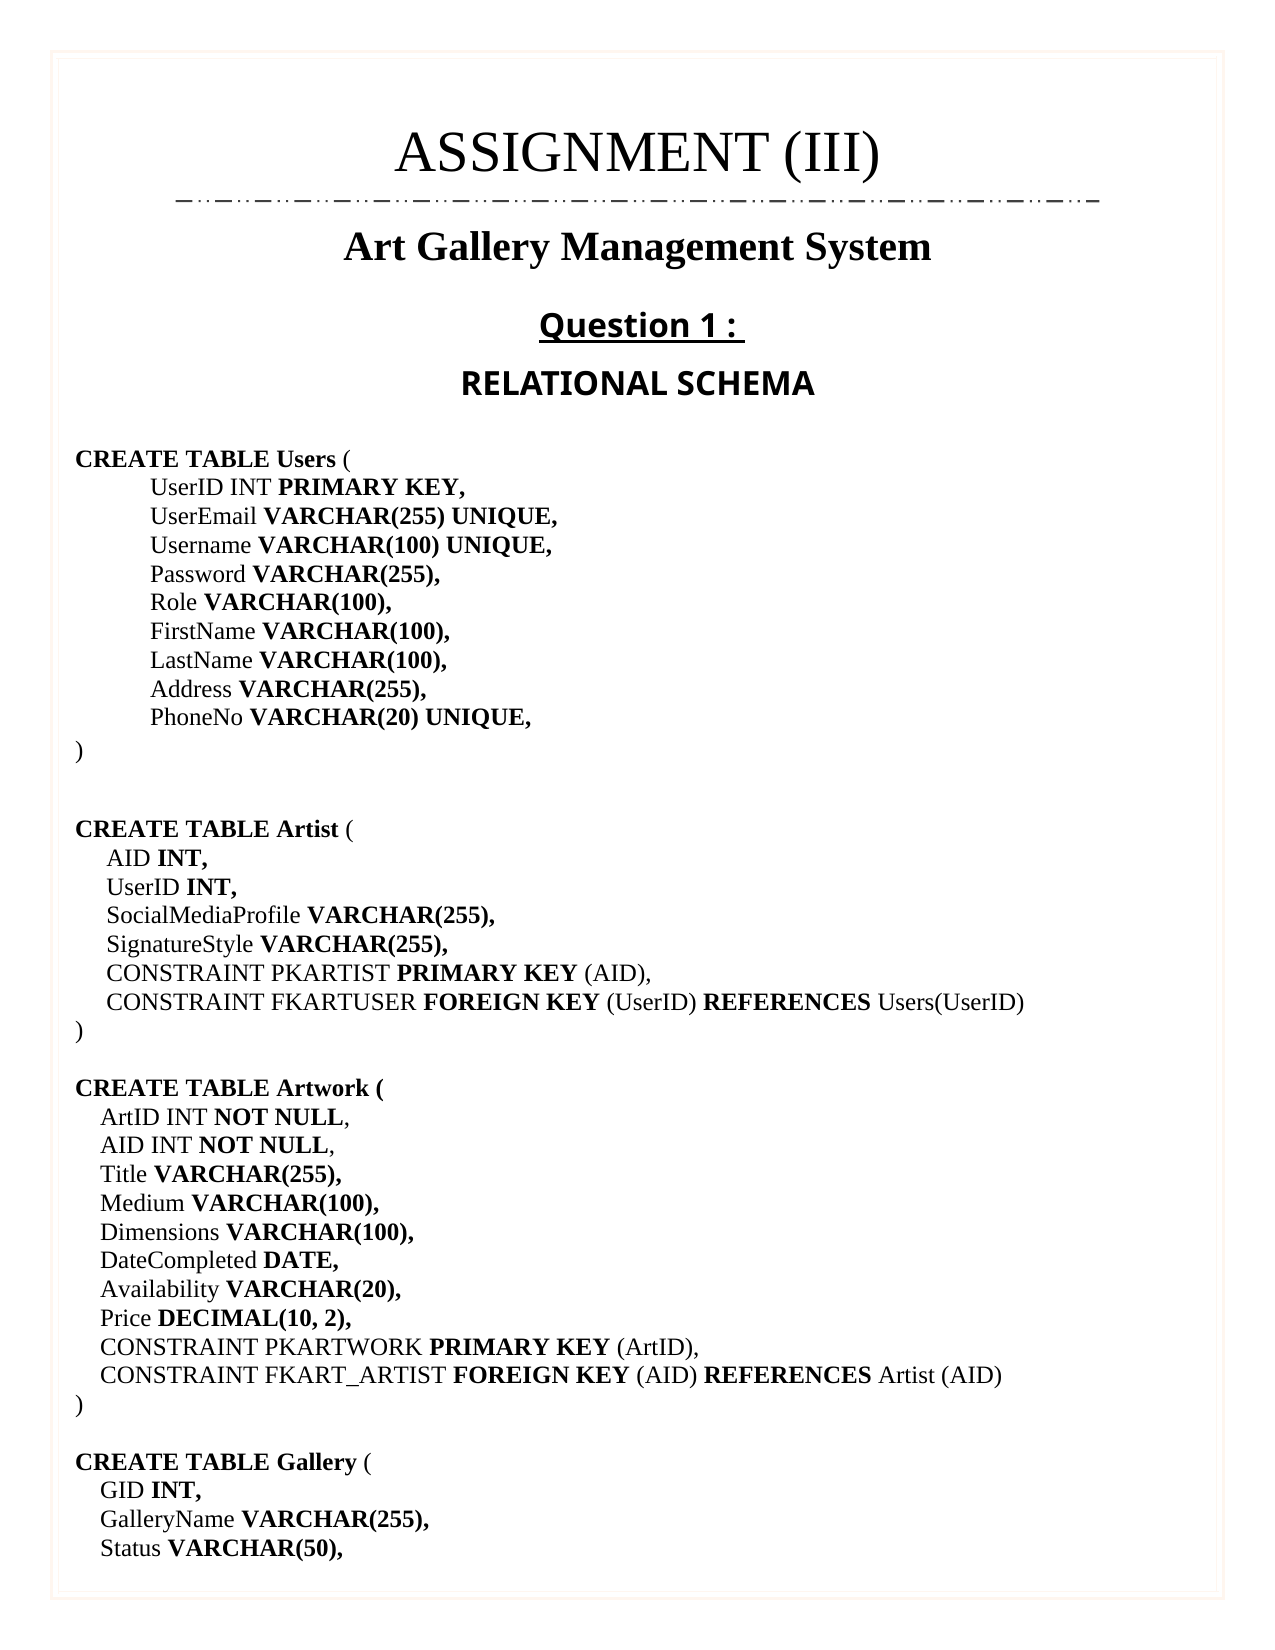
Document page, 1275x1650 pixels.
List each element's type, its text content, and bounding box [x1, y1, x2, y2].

text CONSTRAINT FKART_ARTIST FOREIGN KEY (AID) REFERENCES Artist (AID) [75, 1360, 1200, 1389]
text DateCompleted DATE, [75, 1245, 1200, 1274]
text Username VARCHAR(100) UNIQUE, [75, 530, 1200, 559]
text CONSTRAINT FKARTUSER FOREIGN KEY (UserID) REFERENCES Users(UserID) [75, 987, 1200, 1015]
text CREATE TABLE Users ( [75, 444, 1200, 472]
text Role VARCHAR(100), [75, 587, 1200, 616]
text RELATIONAL SCHEMA [75, 359, 1200, 405]
text SocialMediaProfile VARCHAR(255), [75, 900, 1200, 929]
text Dimensions VARCHAR(100), [75, 1217, 1200, 1245]
text LastName VARCHAR(100), [150, 645, 1200, 674]
text ASSIGNMENT (III) [75, 117, 1200, 184]
text SignatureStyle VARCHAR(255), [75, 929, 1200, 958]
text GalleryName VARCHAR(255), [75, 1504, 1200, 1533]
text CONSTRAINT PKARTIST PRIMARY KEY (AID), [75, 958, 1200, 987]
text AID INT, [75, 843, 1200, 872]
text UserEmail VARCHAR(255) UNIQUE, [75, 501, 1200, 530]
text UserID INT, [75, 872, 1200, 900]
text ) [75, 1015, 1200, 1044]
text Price DECIMAL(10, 2), [75, 1303, 1200, 1332]
text CONSTRAINT PKARTWORK PRIMARY KEY (ArtID), [75, 1332, 1200, 1360]
text GID INT, [75, 1475, 1200, 1504]
text Title VARCHAR(255), [75, 1159, 1200, 1188]
text ArtID INT NOT NULL, [75, 1102, 1200, 1130]
text Address VARCHAR(255), [75, 674, 1200, 702]
text Medium VARCHAR(100), [75, 1188, 1200, 1217]
text Availability VARCHAR(20), [75, 1274, 1200, 1303]
text ) [75, 735, 1200, 764]
text ) [75, 1389, 1200, 1418]
text PhoneNo VARCHAR(20) UNIQUE, [75, 702, 1200, 731]
text CREATE TABLE Artist ( [75, 814, 1200, 843]
text AID INT NOT NULL, [75, 1130, 1200, 1159]
text CREATE TABLE Artwork ( [75, 1073, 1200, 1102]
text Question 1 : [75, 302, 1200, 347]
text CREATE TABLE Gallery ( [75, 1447, 1200, 1475]
text Art Gallery Management System [75, 222, 1200, 270]
text Password VARCHAR(255), [75, 559, 1200, 587]
text FirstName VARCHAR(100), [75, 616, 1200, 645]
text UserID INT PRIMARY KEY, [75, 472, 1200, 501]
text Status VARCHAR(50), [75, 1533, 1200, 1562]
